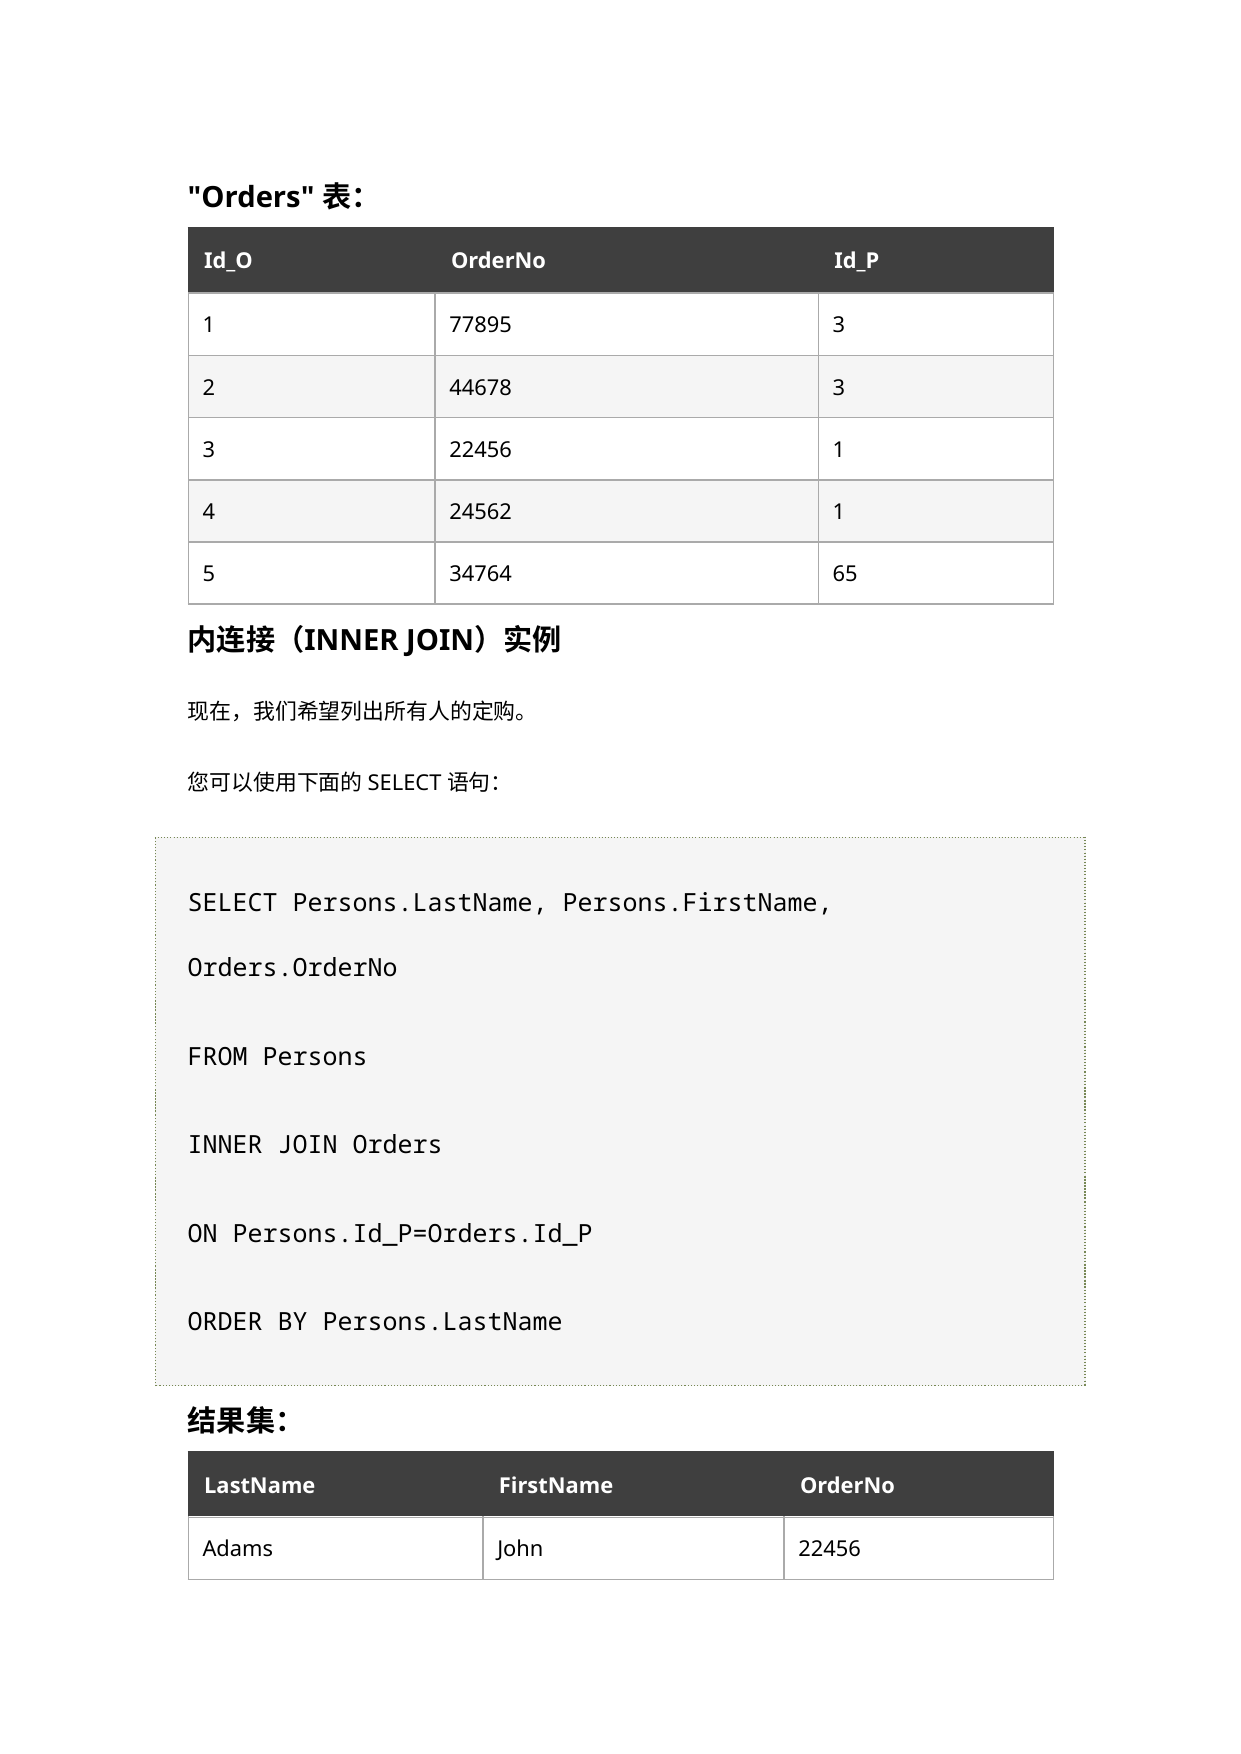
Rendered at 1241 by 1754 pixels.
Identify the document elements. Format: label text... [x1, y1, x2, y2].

text ON Persons.Id_P=Orders.Id_P [155, 1167, 1086, 1256]
text 内连接（INNER JOIN）实例 [187, 605, 1053, 670]
table_header OrderNo [436, 229, 818, 292]
table_header Id_O [189, 229, 434, 292]
table_cell 1 [819, 481, 1053, 541]
table_cell 1 [189, 294, 434, 354]
text 结果集： [187, 1386, 1053, 1451]
table_cell 3 [189, 418, 434, 479]
table_header Id_P [819, 229, 1053, 292]
table_cell 34764 [436, 543, 818, 603]
text 您可以使用下面的 SELECT 语句： [187, 765, 1053, 797]
table_cell 77895 [436, 294, 818, 354]
text FROM Persons [155, 990, 1086, 1079]
table_cell 2 [189, 356, 434, 417]
table_cell 22456 [785, 1518, 1053, 1579]
text 现在，我们希望列出所有人的定购。 [187, 693, 1053, 726]
table_cell 1 [819, 418, 1053, 479]
table_header LastName [189, 1453, 482, 1516]
table_cell 44678 [436, 356, 818, 417]
table_header OrderNo [785, 1453, 1053, 1516]
table_cell 4 [189, 481, 434, 541]
table_cell 24562 [436, 481, 818, 541]
table_cell 3 [819, 294, 1053, 354]
table_cell 65 [819, 543, 1053, 603]
table_cell John [484, 1518, 783, 1579]
text SELECT Persons.LastName, Persons.FirstName, Orders.OrderNo [155, 837, 1086, 990]
table_cell 5 [189, 543, 434, 603]
table_cell Adams [189, 1518, 482, 1579]
table_cell 3 [819, 356, 1053, 417]
text ORDER BY Persons.LastName [155, 1256, 1086, 1386]
text "Orders" 表： [187, 162, 1053, 227]
text INNER JOIN Orders [155, 1079, 1086, 1167]
table_cell 22456 [436, 418, 818, 479]
table_header FirstName [484, 1453, 783, 1516]
